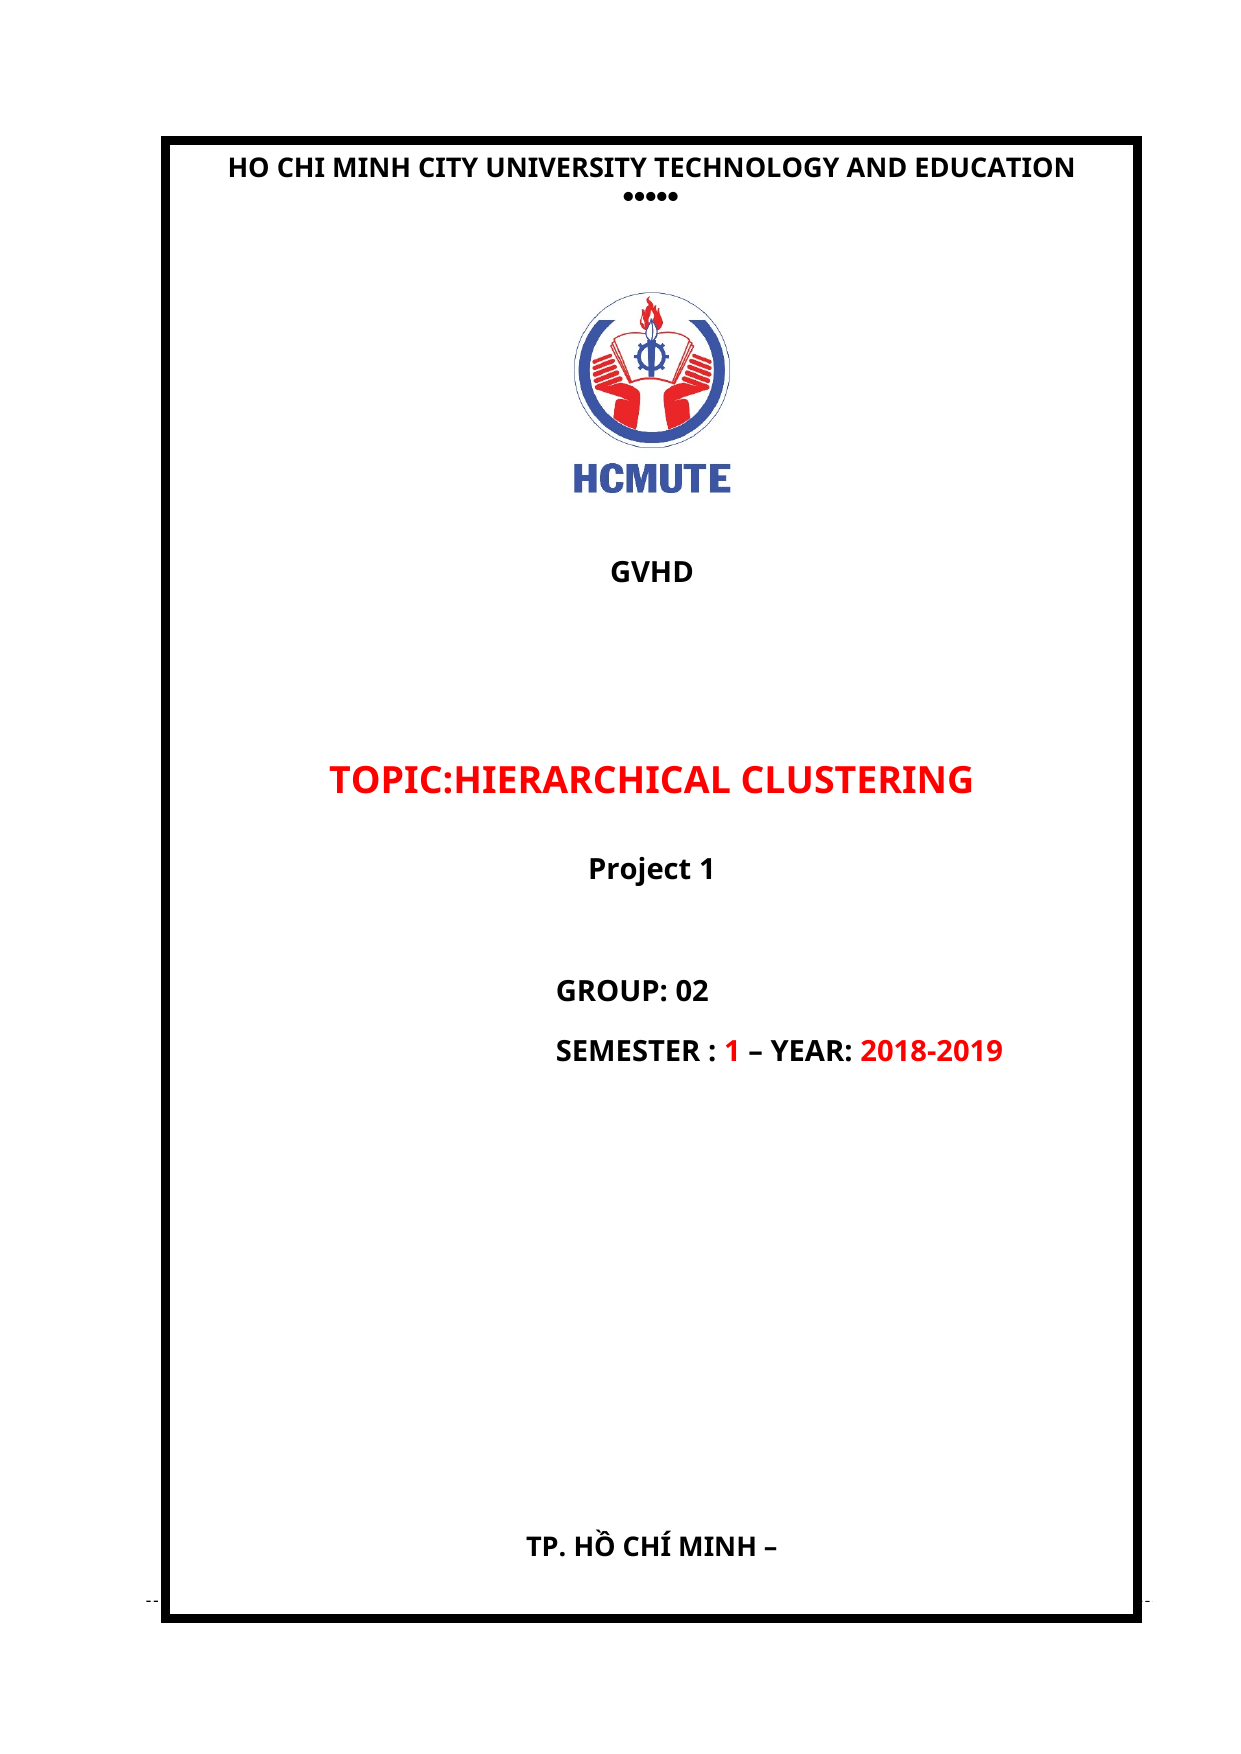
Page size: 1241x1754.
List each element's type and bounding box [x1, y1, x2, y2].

picture [559, 280, 740, 506]
